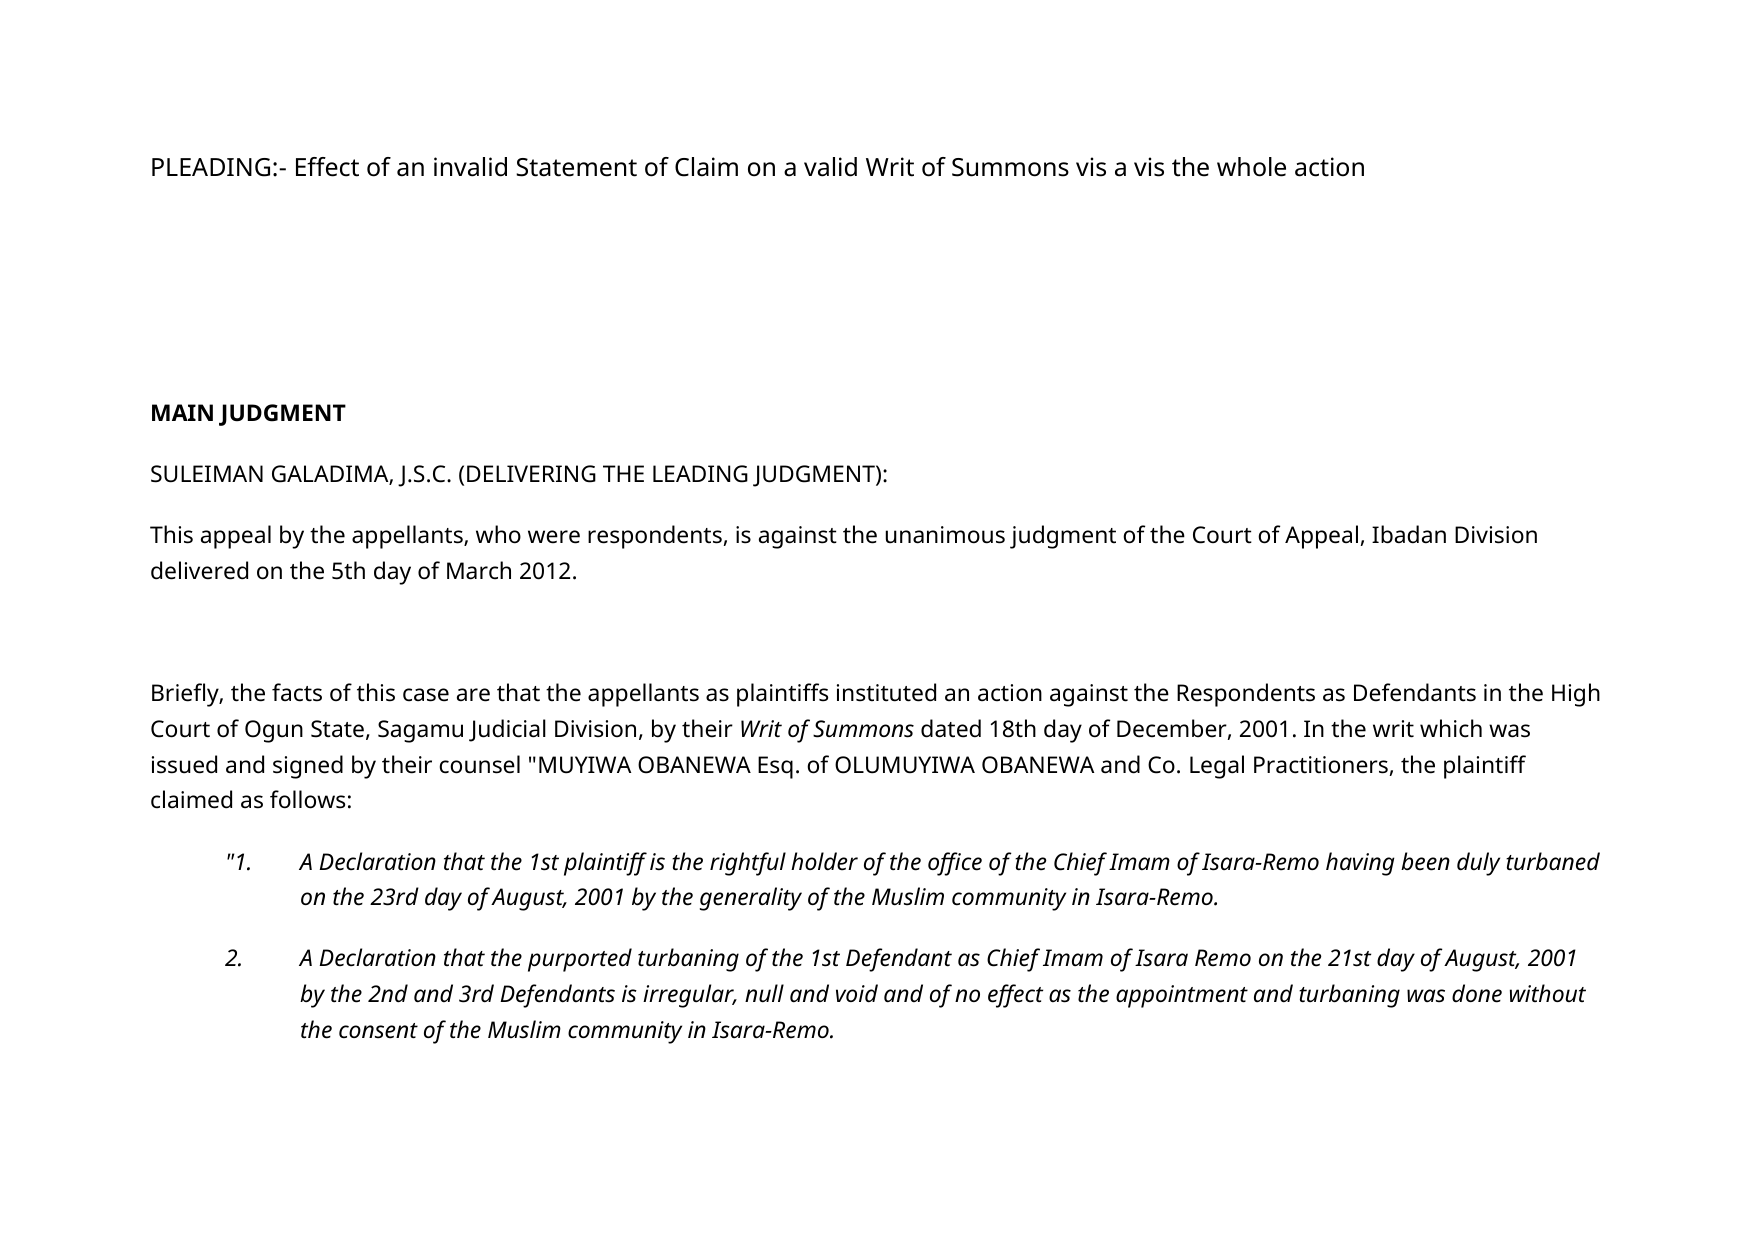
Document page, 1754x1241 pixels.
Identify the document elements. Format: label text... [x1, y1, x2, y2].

text SULEIMAN GALADIMA, J.S.C. (DELIVERING THE LEADING JUDGMENT): [150, 458, 1604, 489]
text Briefly, the facts of this case are that the appellants as plaintiffs instituted an action against the Respondents as Defendants in the High Court of Ogun State, Sagamu Judicial Division, by their Writ of Summons dated 18th day of December, 2001. In the writ which was issued and signed by their counsel "MUYIWA OBANEWA Esq. of OLUMUYIWA OBANEWA and Co. Legal Practitioners, the plaintiff claimed as follows: [150, 677, 1604, 816]
text 2. A Declaration that the purported turbaning of the 1st Defendant as Chief Imam of Isara Remo on the 21st day of August, 2001 by the 2nd and 3rd Defendants is irregular, null and void and of no effect as the appointment and turbaning was done without the consent of the Muslim community in Isara-Remo. [225, 942, 1604, 1045]
text MAIN JUDGMENT [150, 397, 1604, 428]
text "1. A Declaration that the 1st plaintiff is the rightful holder of the office of the Chief Imam of Isara-Remo having been duly turbaned on the 23rd day of August, 2001 by the generality of the Muslim community in Isara-Remo. [225, 845, 1604, 913]
text PLEADING:- Effect of an invalid Statement of Claim on a valid Writ of Summons vis a vis the whole action [150, 150, 1604, 184]
text This appeal by the appellants, who were respondents, is against the unanimous judgment of the Court of Appeal, Ibadan Division delivered on the 5th day of March 2012. [150, 519, 1604, 586]
